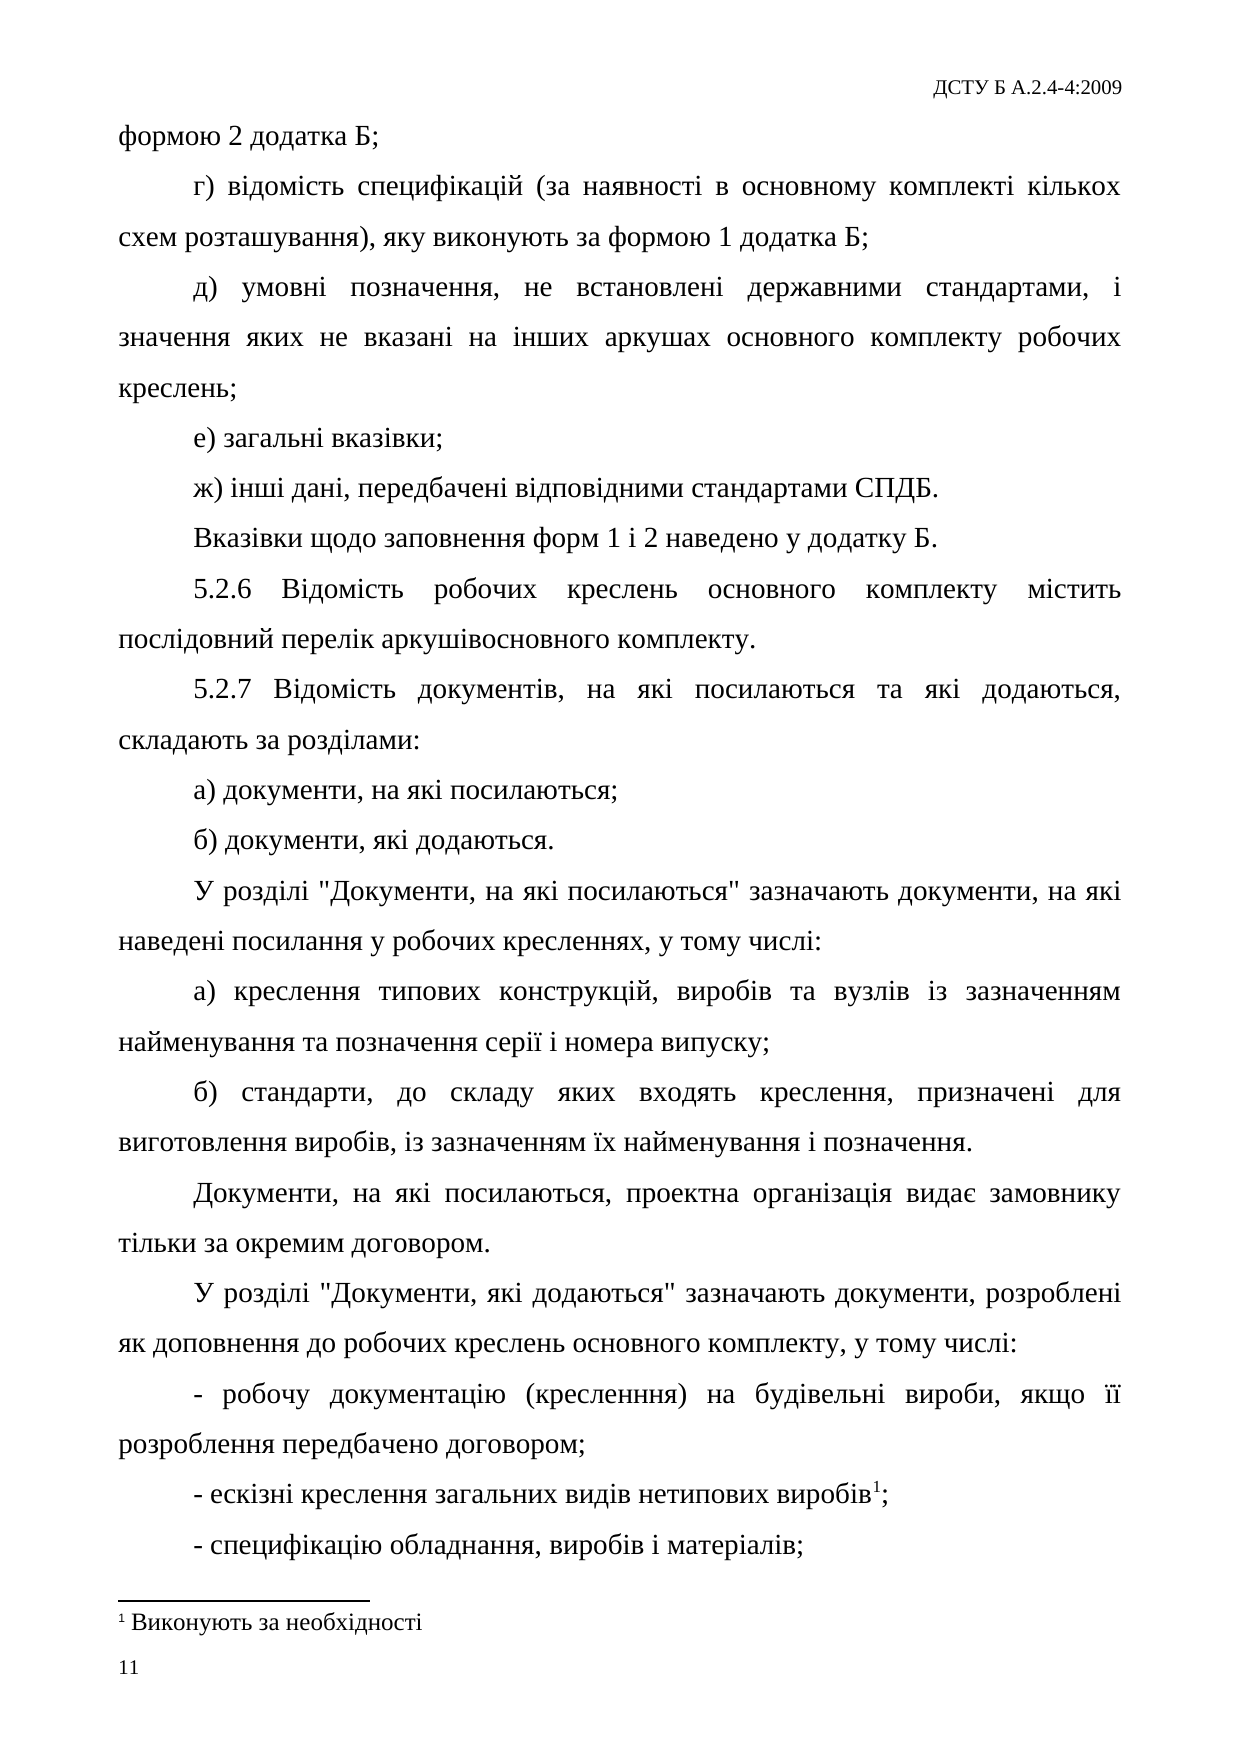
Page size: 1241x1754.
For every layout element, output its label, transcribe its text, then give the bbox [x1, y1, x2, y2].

text г) відомість специфікацій (за наявності в основному комплекті кількох схем розташування), яку виконують за формою 1 додатка Б; [118, 168, 1122, 252]
text - специфікацію обладнання, виробів і матеріалів; [118, 1527, 1122, 1560]
text 5.2.6 Відомість робочих креслень основного комплекту містить послідовний перелік аркушівосновного комплекту. [118, 571, 1122, 655]
text - ескізні креслення загальних видів нетипових виробів; [118, 1477, 1122, 1510]
text ж) інші дані, передбачені відповідними стандартами СПДБ. [118, 470, 1122, 504]
text 5.2.7 Відомість документів, на які посилаються та які додаються, складають за розділами: [118, 672, 1122, 755]
text У розділі "Документи, які додаються" зазначають документи, розроблені як доповнення до робочих креслень основного комплекту, у тому числі: [118, 1275, 1122, 1359]
text - робочу документацію (кресленння) на будівельні вироби, якщо її розроблення передбачено договором; [118, 1376, 1122, 1460]
text а) креслення типових конструкцій, виробів та вузлів із зазначенням найменування та позначення серії і номера випуску; [118, 973, 1122, 1057]
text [118, 118, 1122, 152]
text Вказівки щодо заповнення форм 1 і 2 наведено у додатку Б. [118, 521, 1122, 554]
text а) документи, на які посилаються; [118, 772, 1122, 806]
text У розділі "Документи, на які посилаються" зазначають документи, на які наведені посилання у робочих кресленнях, у тому числі: [118, 873, 1122, 957]
text б) стандарти, до складу яких входять креслення, призначені для виготовлення виробів, із зазначенням їх найменування і позначення. [118, 1074, 1122, 1158]
text е) загальні вказівки; [118, 420, 1122, 453]
text Документи, на які посилаються, проектна організація видає замовнику тільки за окремим договором. [118, 1175, 1122, 1258]
text б) документи, які додаються. [118, 822, 1122, 856]
text д) умовні позначення, не встановлені державними стандартами, і значення яких не вказані на інших аркушах основного комплекту робочих креслень; [118, 269, 1122, 403]
